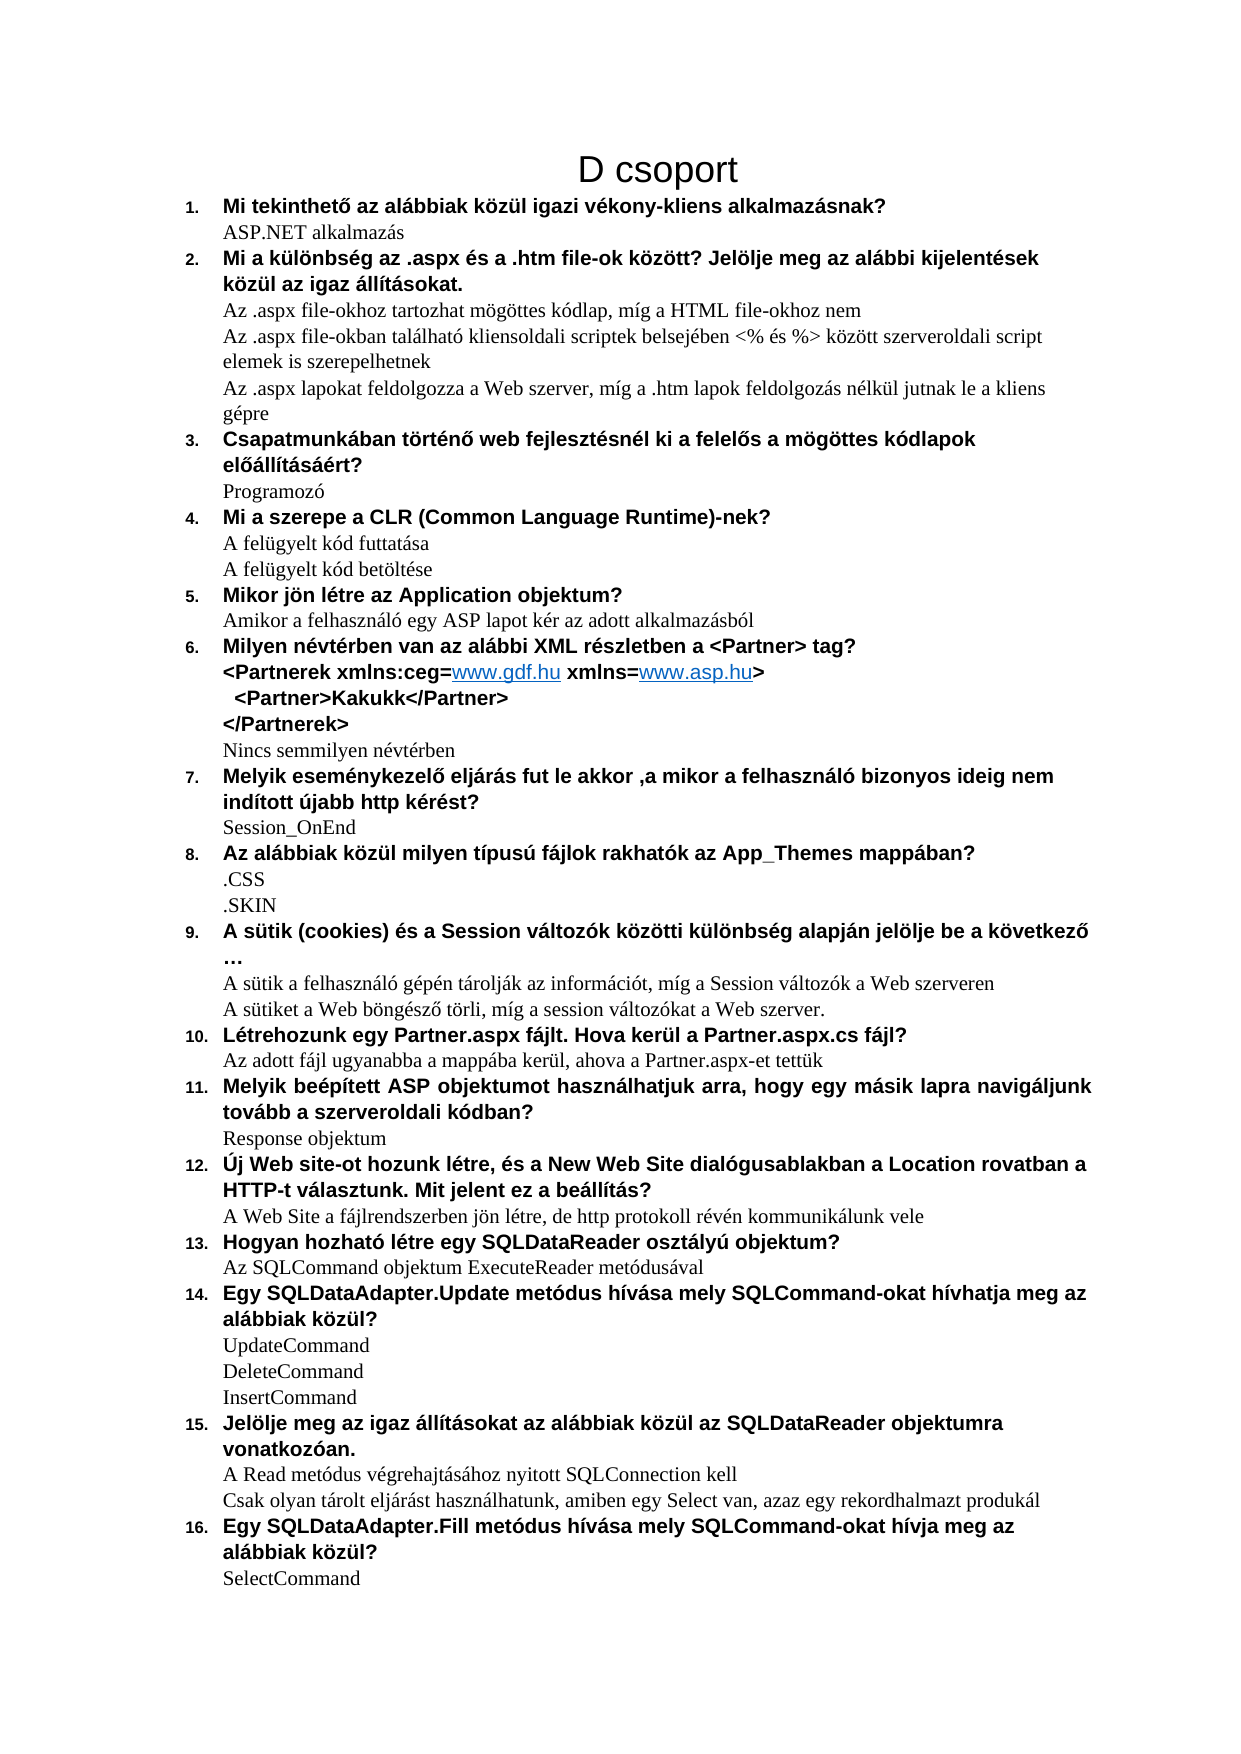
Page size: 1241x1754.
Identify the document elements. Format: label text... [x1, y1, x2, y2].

list A Read metódus végrehajtásához nyitott SQLConnection kell Csak olyan tárolt eljárást használhatunk, amiben egy Select van, azaz egy rekordhalmazt produkál [223, 1462, 1093, 1512]
list Mi a különbség az .aspx és a .htm file-ok között? Jelölje meg az alábbi kijelentések közül az igaz állításokat. [185, 246, 1093, 296]
list UpdateCommand DeleteCommand InsertCommand [223, 1333, 1093, 1409]
list Jelölje meg az igaz állításokat az alábbiak közül az SQLDataReader objektumra vonatkozóan. [185, 1411, 1093, 1461]
list Létrehozunk egy Partner.aspx fájlt. Hova kerül a Partner.aspx.cs fájl? [185, 1022, 1093, 1046]
list Mi tekinthető az alábbiak közül igazi vékony-kliens alkalmazásnak? [185, 194, 1093, 218]
list Session_OnEnd [223, 815, 1093, 839]
list Egy SQLDataAdapter.Fill metódus hívása mely SQLCommand-okat hívja meg az alábbiak közül? [185, 1514, 1093, 1564]
list Új Web site-ot hozunk létre, és a New Web Site dialógusablakban a Location rovatban a HTTP-t választunk. Mit jelent ez a beállítás? [185, 1152, 1093, 1202]
list Az .aspx file-okhoz tartozhat mögöttes kódlap, míg a HTML file-okhoz nem Az .aspx file-okban található kliensoldali scriptek belsejében <% és %> között szerveroldali script elemek is szerepelhetnek Az .aspx lapokat feldolgozza a Web szerver, míg a .htm lapok feldolgozás nélkül jutnak le a kliens gépre [223, 298, 1093, 425]
list A sütik a felhasználó gépén tárolják az információt, míg a Session változók a Web szerveren A sütiket a Web böngésző törli, míg a session változókat a Web szerver. [223, 971, 1093, 1021]
list Hogyan hozható létre egy SQLDataReader osztályú objektum? [185, 1229, 1093, 1253]
list Melyik eseménykezelő eljárás fut le akkor ,a mikor a felhasználó bizonyos ideig nem indított újabb http kérést? [185, 764, 1093, 813]
list Mikor jön létre az Application objektum? [185, 583, 1093, 607]
list Az SQLCommand objektum ExecuteReader metódusával [223, 1255, 1093, 1279]
list A sütik (cookies) és a Session változók közötti különbség alapján jelölje be a következő … [185, 919, 1093, 969]
list Nincs semmilyen névtérben [223, 738, 1093, 762]
list Az adott fájl ugyanabba a mappába kerül, ahova a Partner.aspx-et tettük [223, 1048, 1093, 1072]
list D csoport [223, 148, 1093, 191]
list Melyik beépített ASP objektumot használhatjuk arra, hogy egy másik lapra navigáljunk tovább a szerveroldali kódban? [185, 1074, 1093, 1124]
list A Web Site a fájlrendszerben jön létre, de http protokoll révén kommunikálunk vele [223, 1203, 1093, 1228]
list A felügyelt kód futtatása A felügyelt kód betöltése [223, 531, 1093, 581]
list Amikor a felhasználó egy ASP lapot kér az adott alkalmazásból [223, 608, 1093, 632]
list Az alábbiak közül milyen típusú fájlok rakhatók az App_Themes mappában? [185, 841, 1093, 865]
list Mi a szerepe a CLR (Common Language Runtime)-nek? [185, 505, 1093, 529]
list Programozó [223, 479, 1093, 503]
list Response objektum [223, 1126, 1093, 1150]
list Csapatmunkában történő web fejlesztésnél ki a felelős a mögöttes kódlapok előállításáért? [185, 427, 1093, 477]
list Egy SQLDataAdapter.Update metódus hívása mely SQLCommand-okat hívhatja meg az alábbiak közül? [185, 1281, 1093, 1331]
list SelectCommand [223, 1566, 1093, 1590]
list .CSS .SKIN [223, 867, 1093, 917]
list Milyen névtérben van az alábbi XML részletben a <Partner> tag? <Partnerek xmlns:ceg=www.gdf.hu xmlns=www.asp.hu> <Partner>Kakukk</Partner> </Partnerek> [185, 634, 1093, 736]
list ASP.NET alkalmazás [223, 220, 1093, 244]
